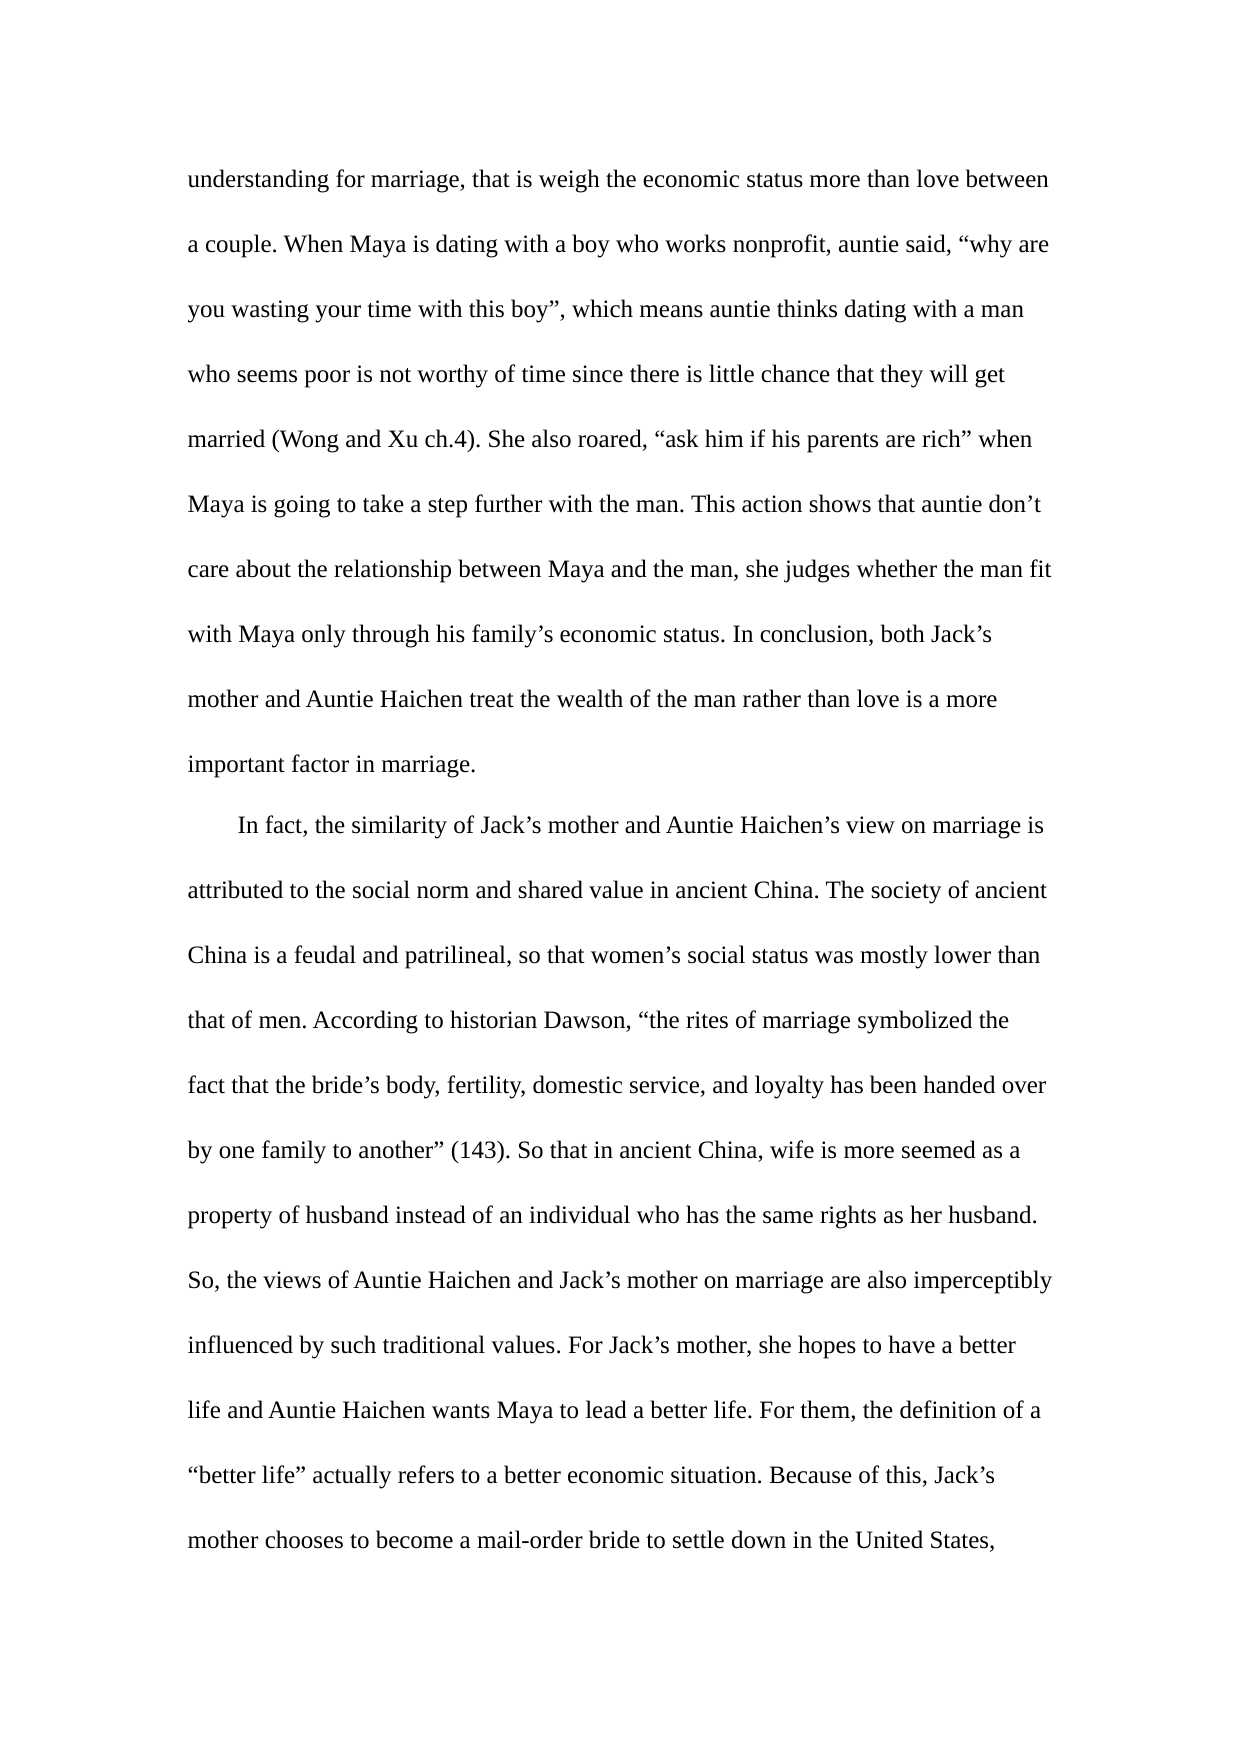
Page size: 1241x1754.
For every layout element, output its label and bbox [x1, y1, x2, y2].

text [187, 162, 1053, 779]
text [187, 808, 1053, 1556]
